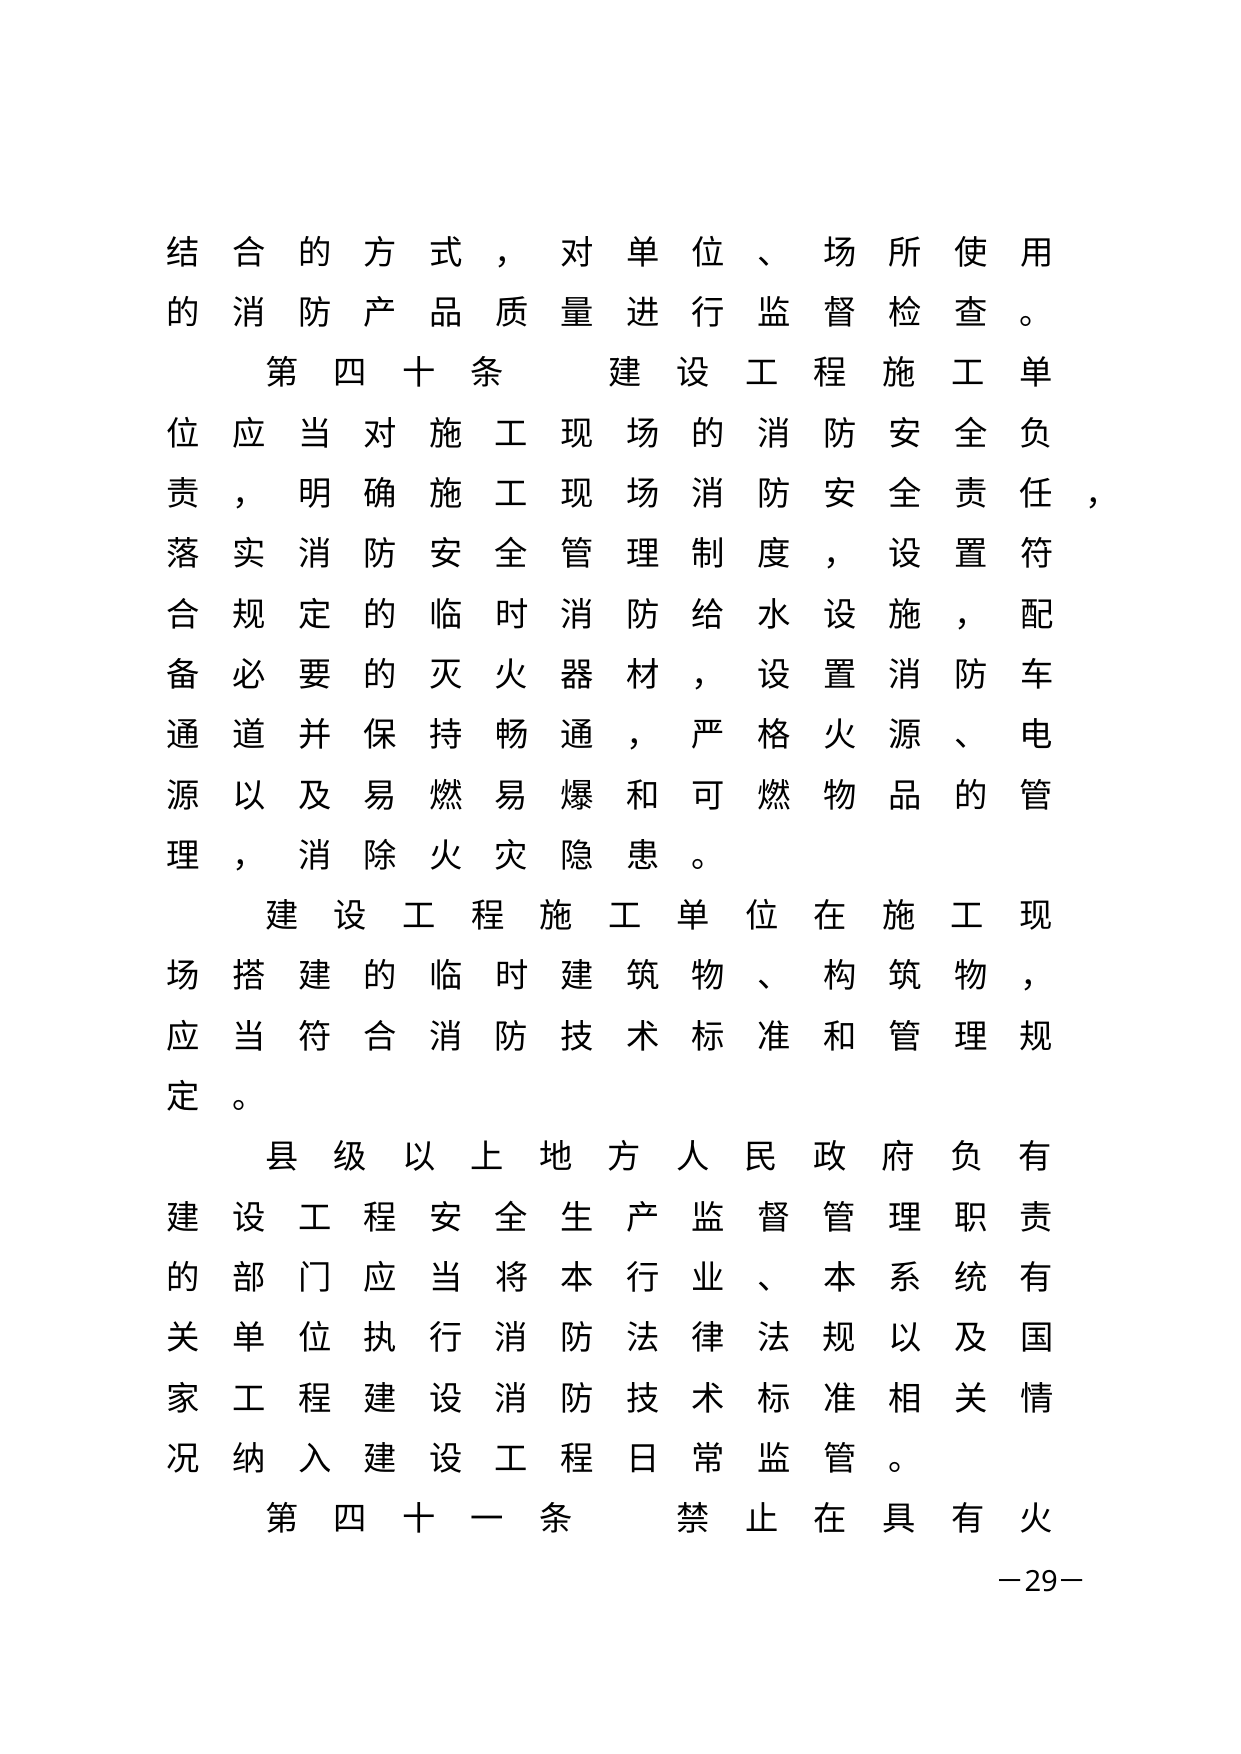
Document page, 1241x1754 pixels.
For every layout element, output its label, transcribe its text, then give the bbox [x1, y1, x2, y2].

text 第四十一条 禁止在具有火灾、爆炸危险的场所吸烟、使用明火。因施工等特殊情况需要使用明火作业以及进行电焊、气焊等具有火灾危险作业的，应当经动火场所消防安全责任人或者消防安全管理人批准，并落实监护人员，实施现场监护。动火作业完成后，及时进行现场清理，并记录签字、存档。 [167, 1486, 1085, 1546]
text 第四十条 建设工程施工单位应当对施工现场的消防安全负责，明确施工现场消防安全责任，落实消防安全管理制度，设置符合规定的临时消防给水设施，配备必要的灭火器材，设置消防车通道并保持畅通，严格火源、电源以及易燃易爆和可燃物品的管理，消除火灾隐患。 [167, 340, 1085, 883]
text 县级以上地方人民政府负有建设工程安全生产监督管理职责的部门应当将本行业、本系统有关单位执行消防法律法规以及国家工程建设消防技术标准相关情况纳入建设工程日常监管。 [167, 1124, 1085, 1486]
text 市场监督管理部门应当组织对生产、销售的消防产品质量实施监督抽查；消防救援部门应当通过日常监督检查和监督抽查相结合的方式，对单位、场所使用的消防产品质量进行监督检查。 [167, 219, 1085, 340]
text 建设工程施工单位在施工现场搭建的临时建筑物、构筑物，应当符合消防技术标准和管理规定。 [167, 883, 1085, 1124]
